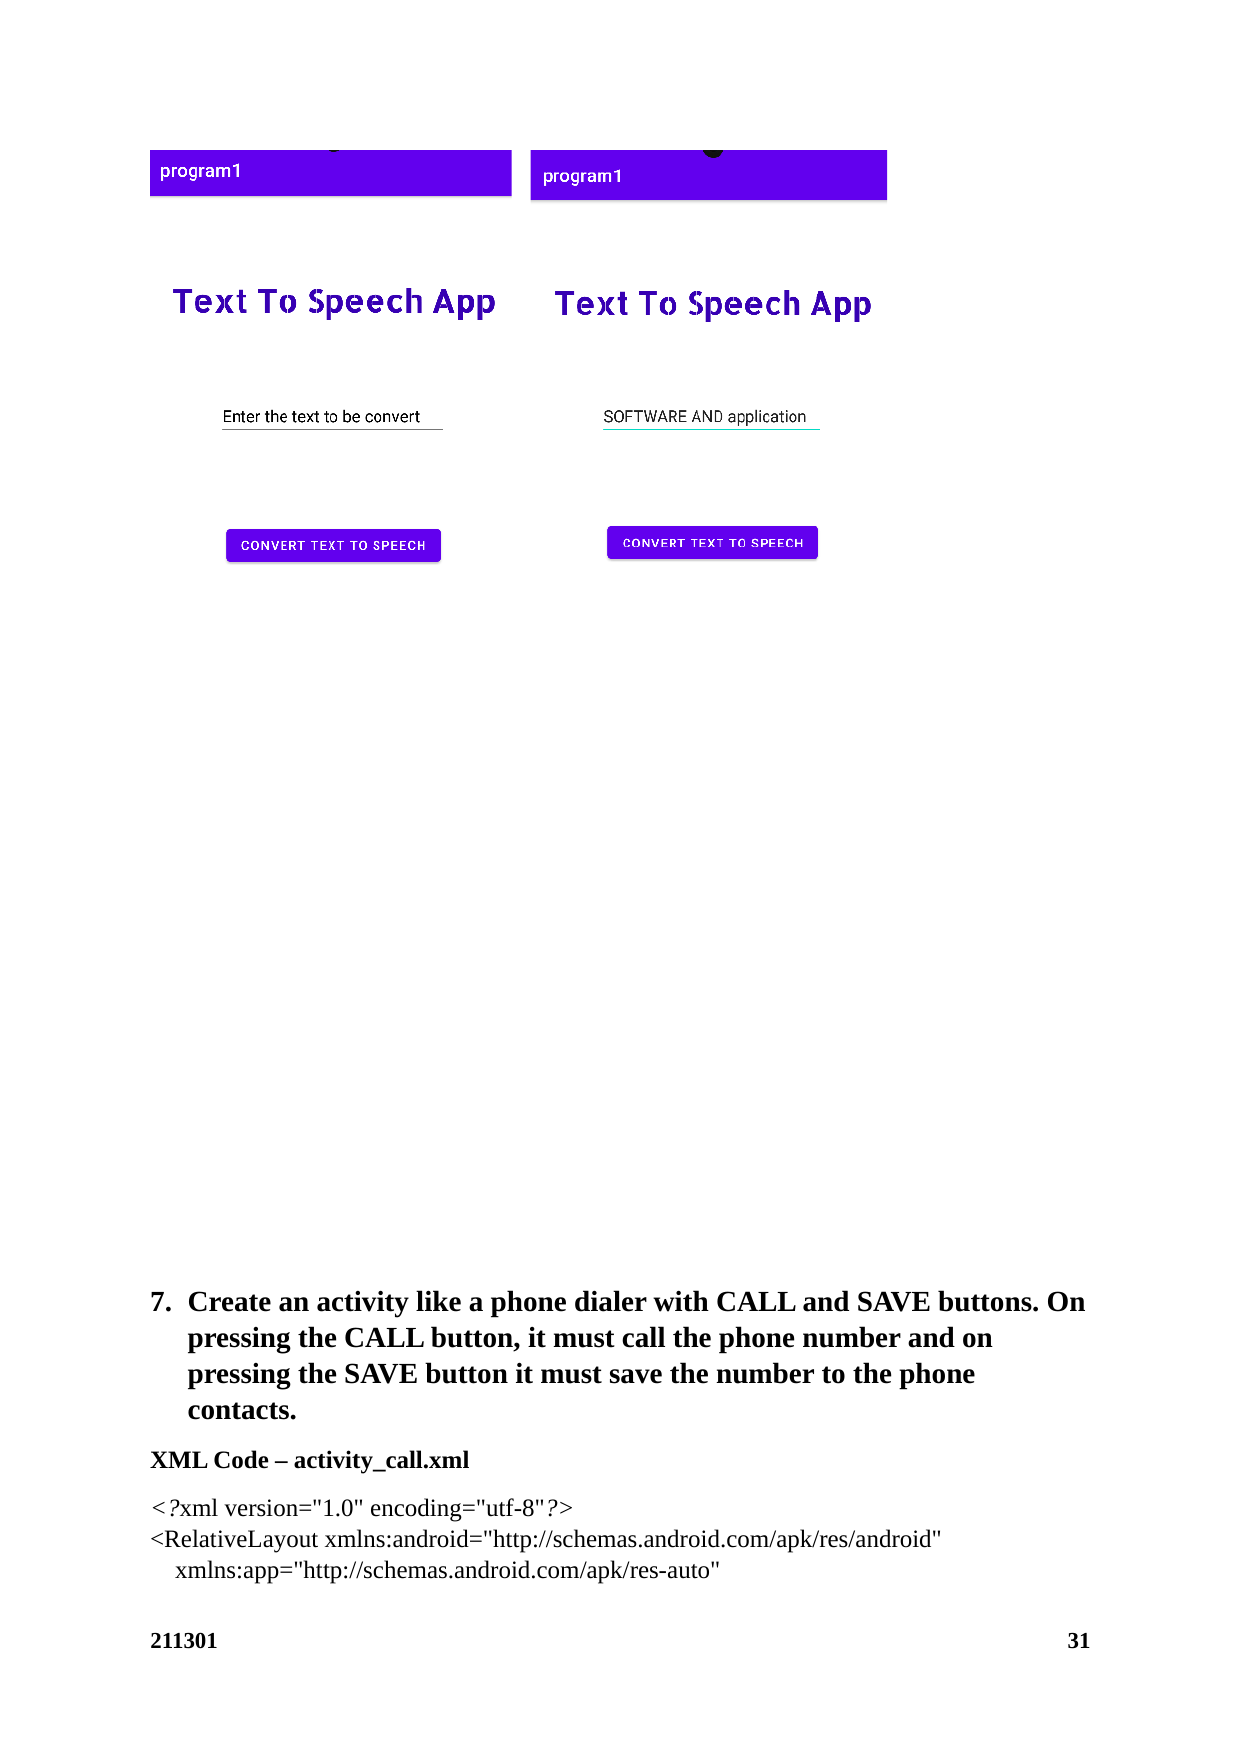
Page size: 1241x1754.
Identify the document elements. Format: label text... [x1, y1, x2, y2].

text XML Code – activity_call.xml [150, 1445, 1090, 1474]
list Create an activity like a phone dialer with CALL and SAVE buttons. On pressing the CALL button, it must call the phone number and on pressing the SAVE button it must save the number to the phone contacts. [150, 1284, 1090, 1426]
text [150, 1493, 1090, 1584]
picture [530, 150, 888, 874]
picture [150, 150, 512, 883]
